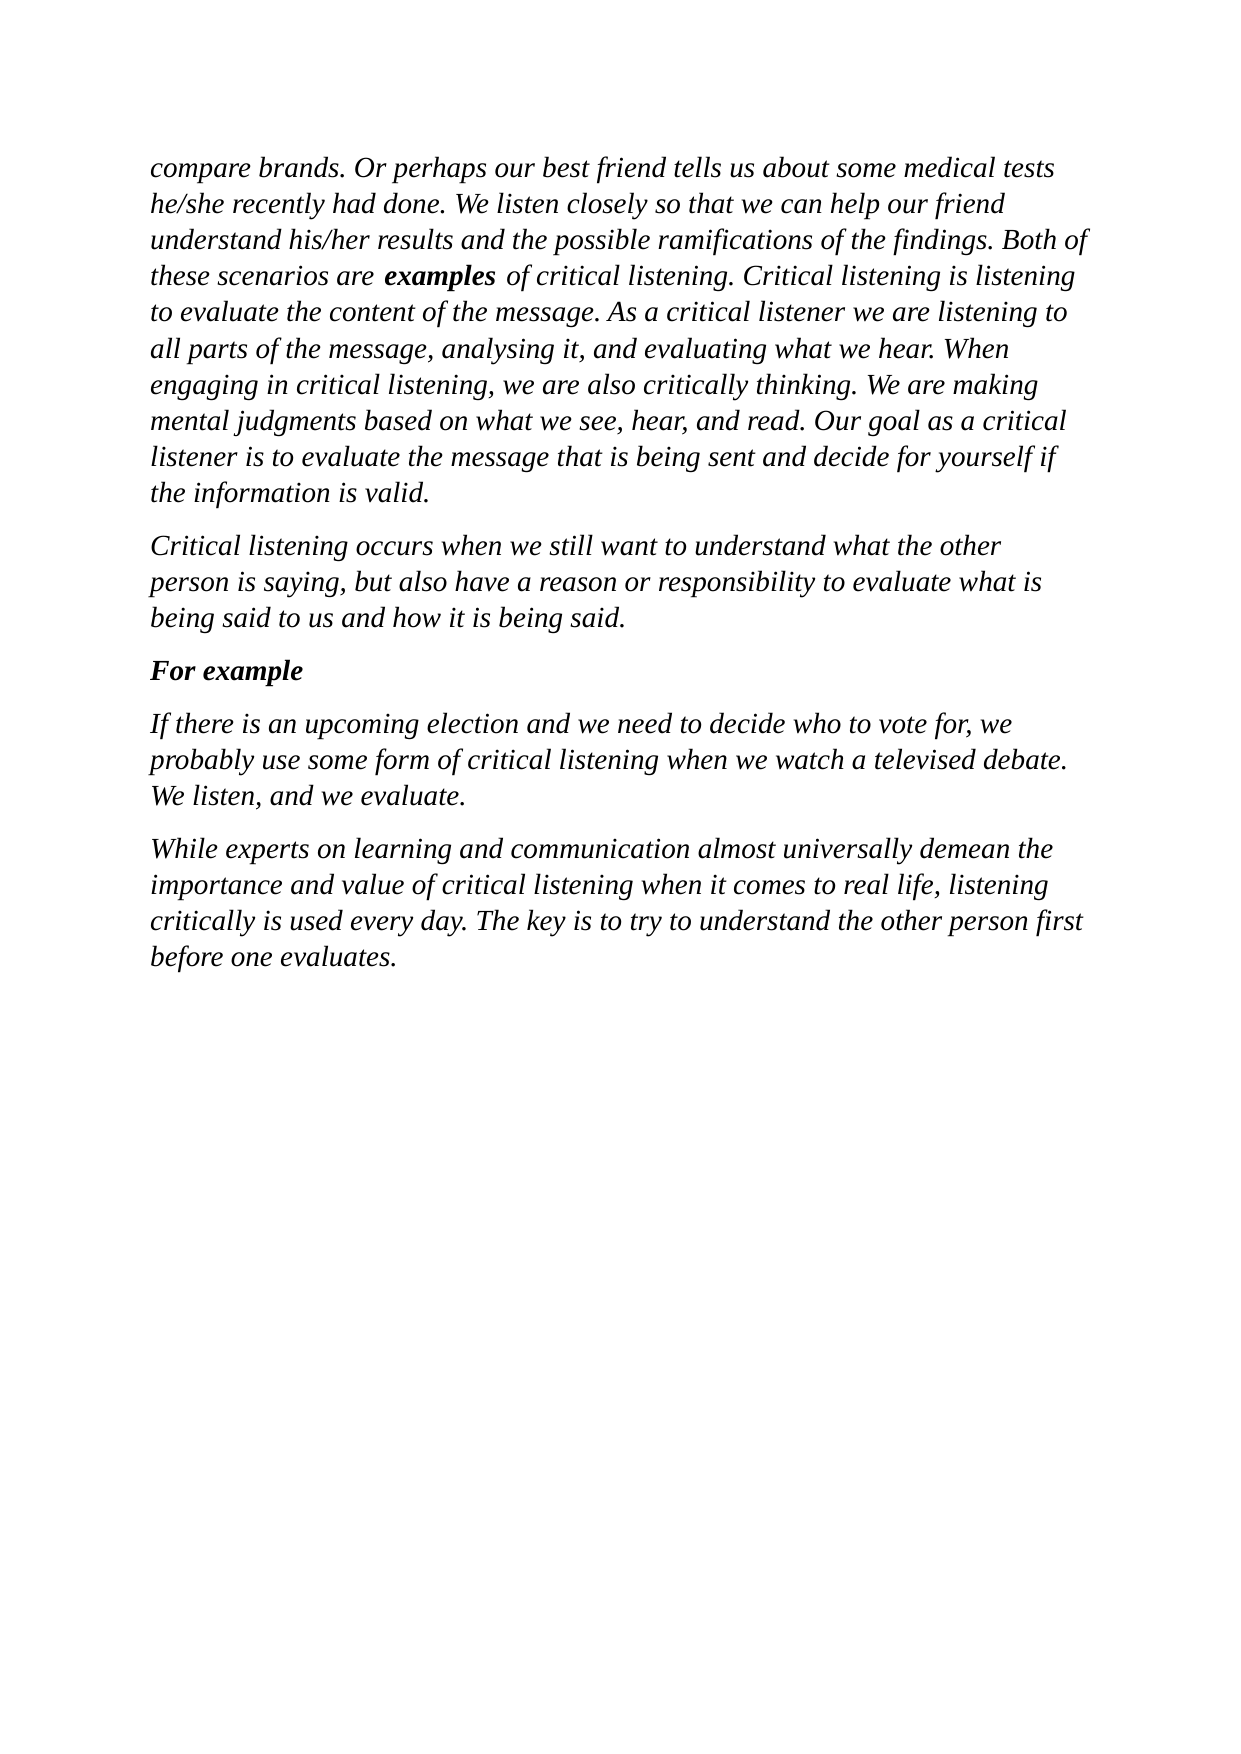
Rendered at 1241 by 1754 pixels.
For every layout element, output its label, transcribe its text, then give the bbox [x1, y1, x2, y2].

text For example [150, 653, 1090, 687]
text If there is an upcoming election and we need to decide who to vote for, we probably use some form of critical listening when we watch a televised debate. We listen, and we evaluate. [150, 706, 1090, 812]
text Critical listening occurs when we still want to understand what the other person is saying, but also have a reason or responsibility to evaluate what is being said to us and how it is being said. [150, 528, 1090, 634]
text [150, 150, 1090, 509]
text While experts on learning and communication almost universally demean the importance and value of critical listening when it comes to real life, listening critically is used every day. The key is to try to understand the other person first before one evaluates. [150, 831, 1090, 973]
